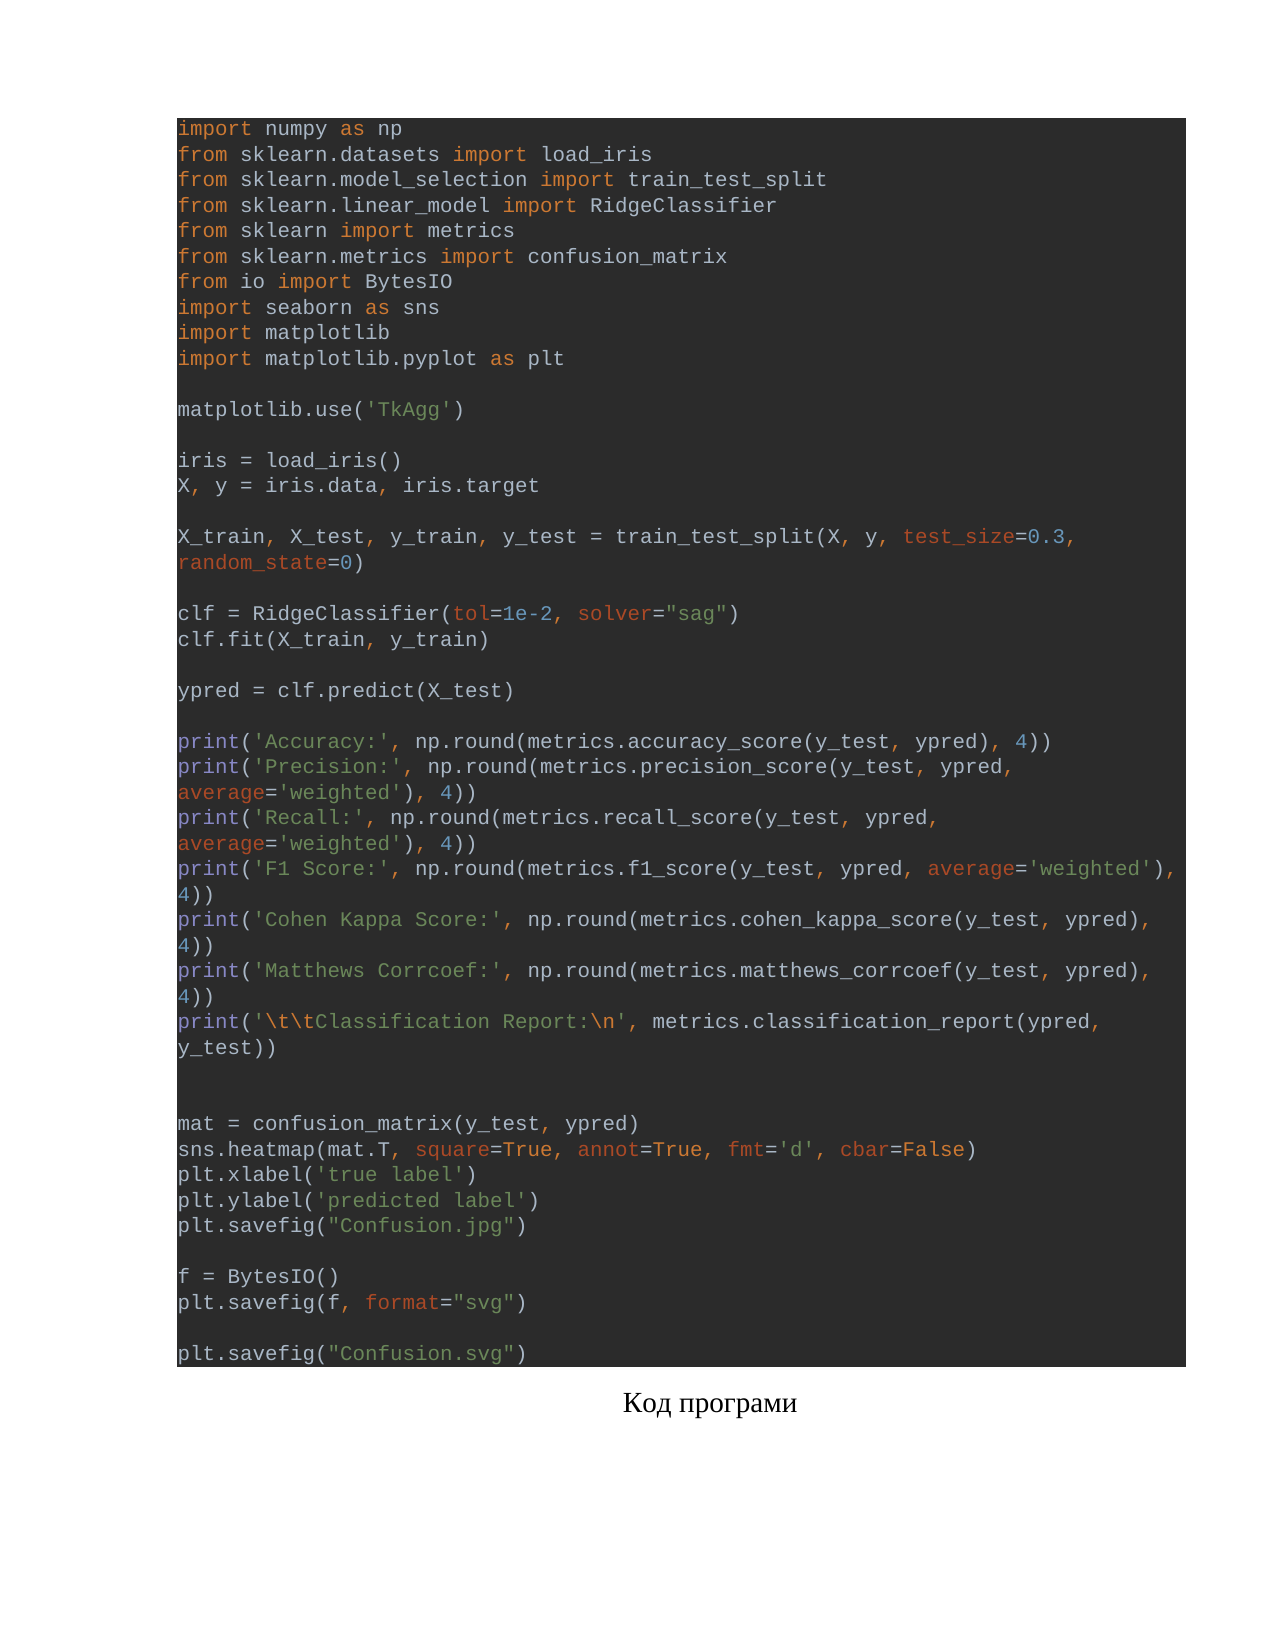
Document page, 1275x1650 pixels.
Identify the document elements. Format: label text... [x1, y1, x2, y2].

text import numpy as np from sklearn.datasets import load_iris from sklearn.model_selection import train_test_split from sklearn.linear_model import RidgeClassifier from sklearn import metrics from sklearn.metrics import confusion_matrix from io import BytesIO import seaborn as sns import matplotlib import matplotlib.pyplot as plt matplotlib.use('TkAgg') iris = load_iris() X, y = iris.data, iris.target X_train, X_test, y_train, y_test = train_test_split(X, y, test_size=0.3, random_state=0) clf = RidgeClassifier(tol=1e-2, solver="sag") clf.fit(X_train, y_train) ypred = clf.predict(X_test) print('Accuracy:', np.round(metrics.accuracy_score(y_test, ypred), 4)) print('Precision:', np.round(metrics.precision_score(y_test, ypred, average='weighted'), 4)) print('Recall:', np.round(metrics.recall_score(y_test, ypred, average='weighted'), 4)) print('F1 Score:', np.round(metrics.f1_score(y_test, ypred, average='weighted'), 4)) print('Cohen Kappa Score:', np.round(metrics.cohen_kappa_score(y_test, ypred), 4)) print('Matthews Corrcoef:', np.round(metrics.matthews_corrcoef(y_test, ypred), 4)) print('\t\tClassification Report:\n', metrics.classification_report(ypred, y_test)) mat = confusion_matrix(y_test, ypred) sns.heatmap(mat.T, square=True, annot=True, fmt='d', cbar=False) plt.xlabel('true label') plt.ylabel('predicted label') plt.savefig("Confusion.jpg") f = BytesIO() plt.savefig(f, format="svg") plt.savefig("Confusion.svg") [177, 118, 1186, 1367]
text Код програми [177, 1385, 1186, 1419]
